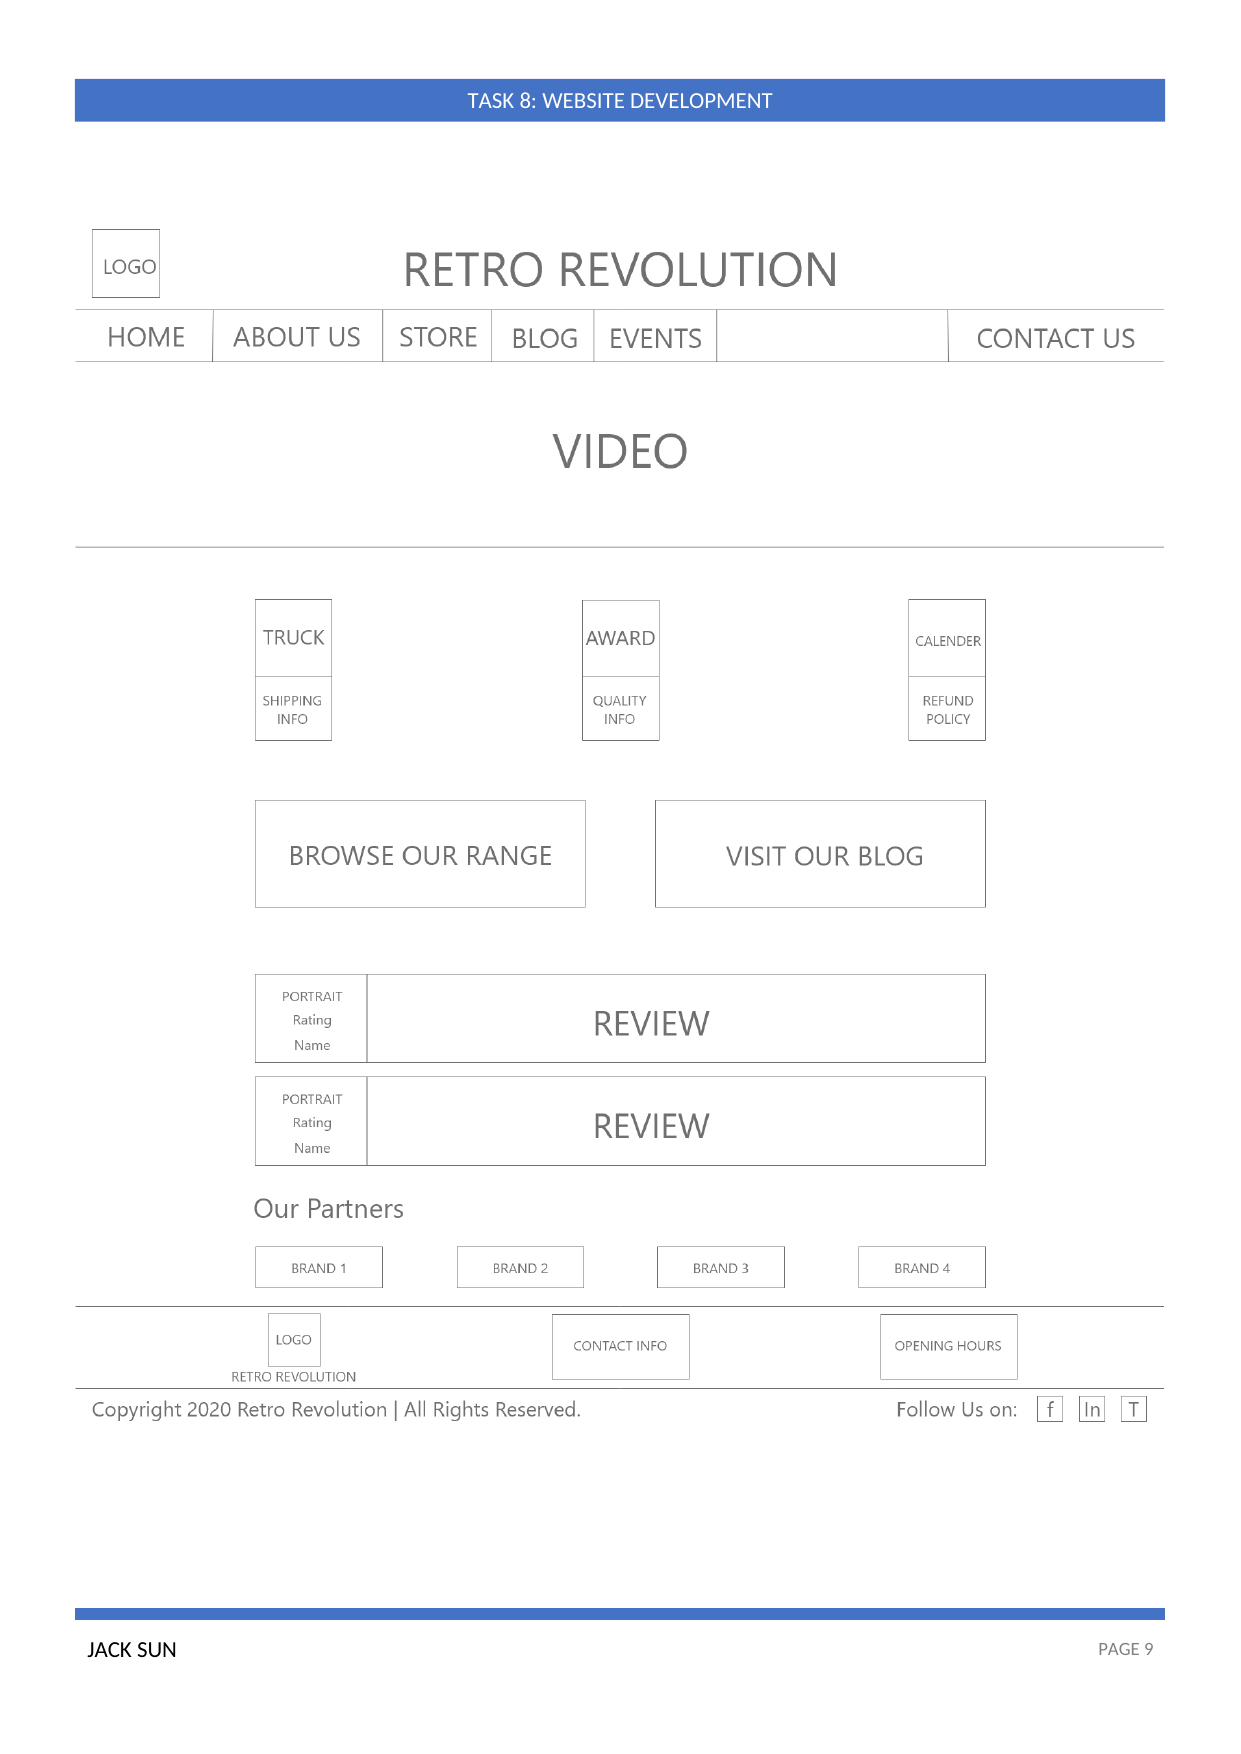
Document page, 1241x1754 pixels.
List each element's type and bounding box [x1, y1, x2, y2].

picture [75, 218, 1164, 1427]
